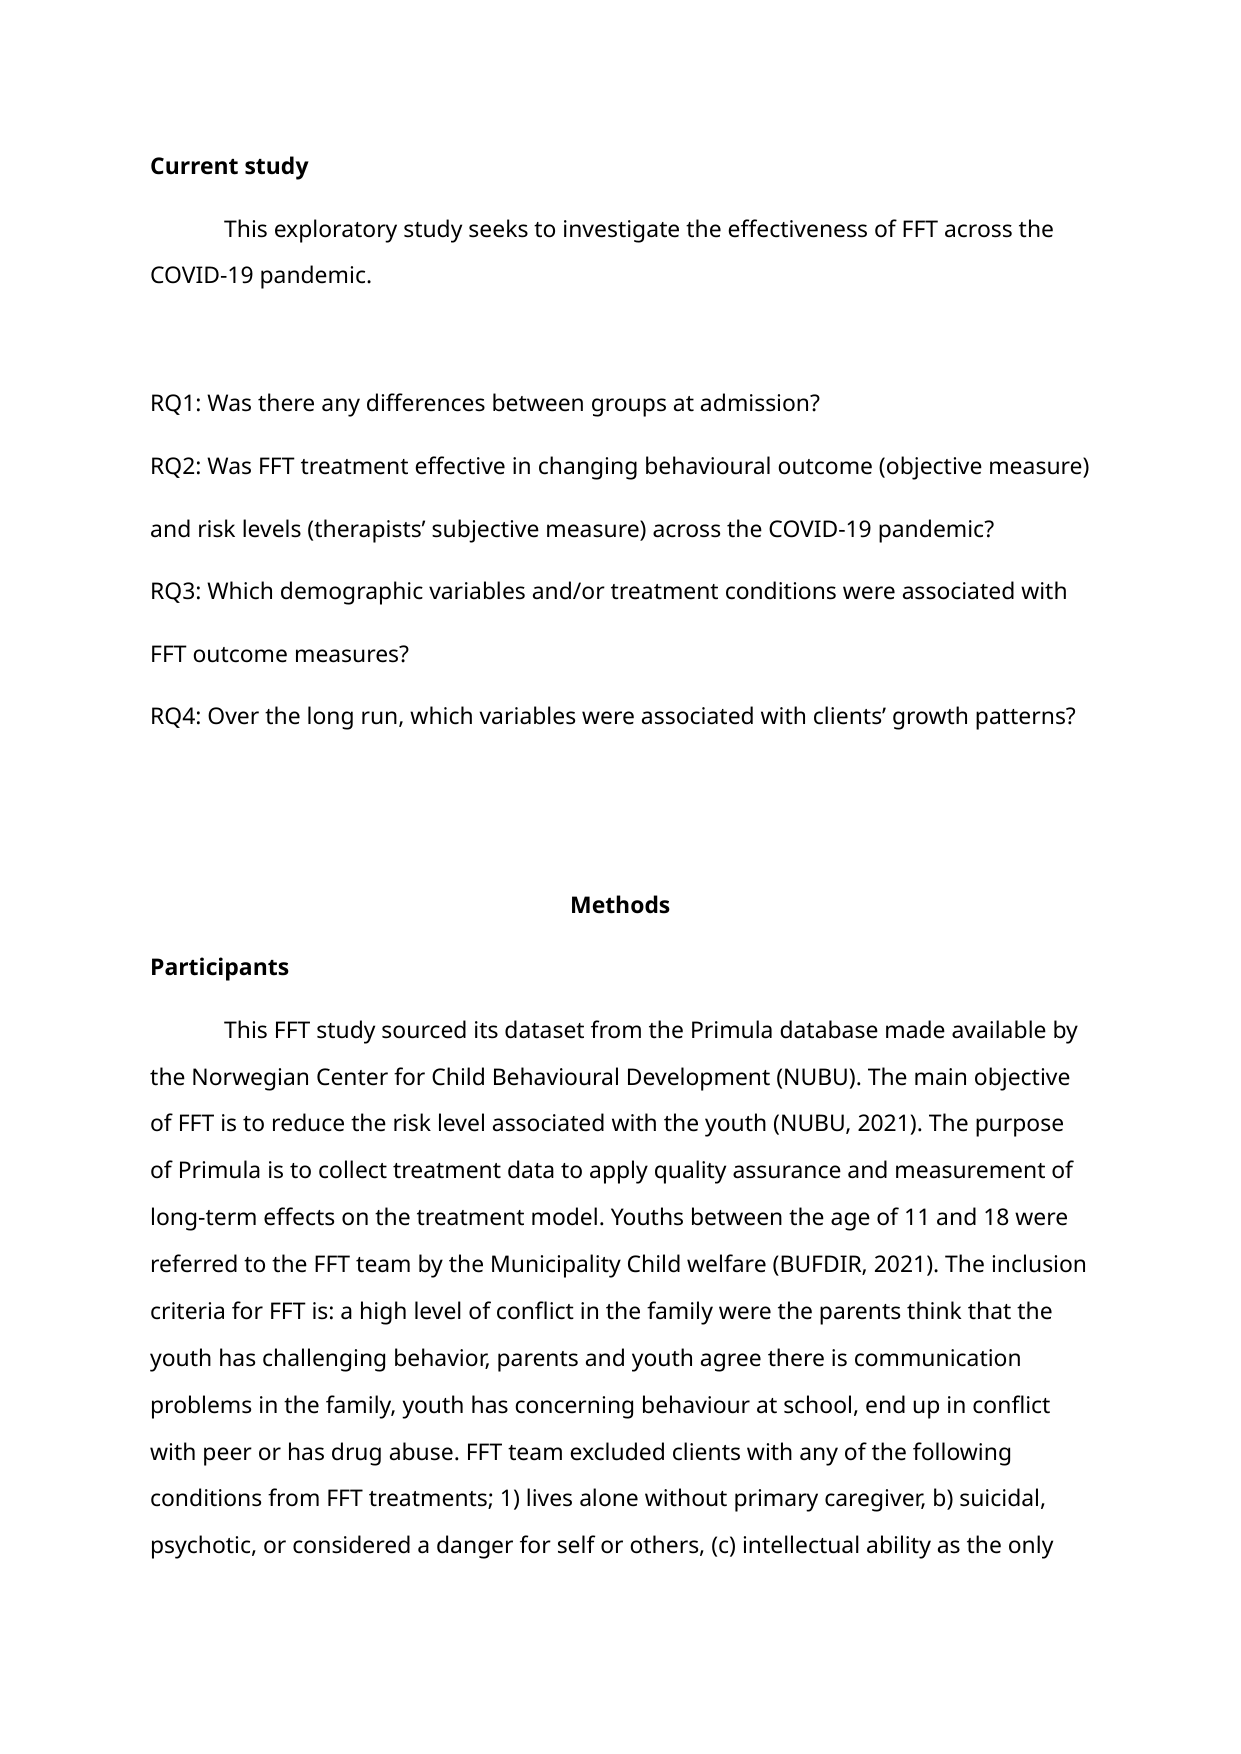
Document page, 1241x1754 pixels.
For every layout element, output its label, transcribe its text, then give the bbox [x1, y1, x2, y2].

text This exploratory study seeks to investigate the effectiveness of FFT across the COVID-19 pandemic. [150, 212, 1090, 291]
text RQ2: Was FFT treatment effective in changing behavioural outcome (objective measure) and risk levels (therapists’ subjective measure) across the COVID-19 pandemic? [150, 450, 1090, 544]
text Methods [150, 888, 1090, 920]
text RQ4: Over the long run, which variables were associated with clients’ growth patterns? [150, 700, 1090, 731]
text RQ1: Was there any differences between groups at admission? [150, 386, 1090, 418]
text Current study [150, 150, 1090, 181]
text Participants [150, 951, 1090, 982]
text RQ3: Which demographic variables and/or treatment conditions were associated with FFT outcome measures? [150, 575, 1090, 669]
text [150, 1013, 1090, 1560]
